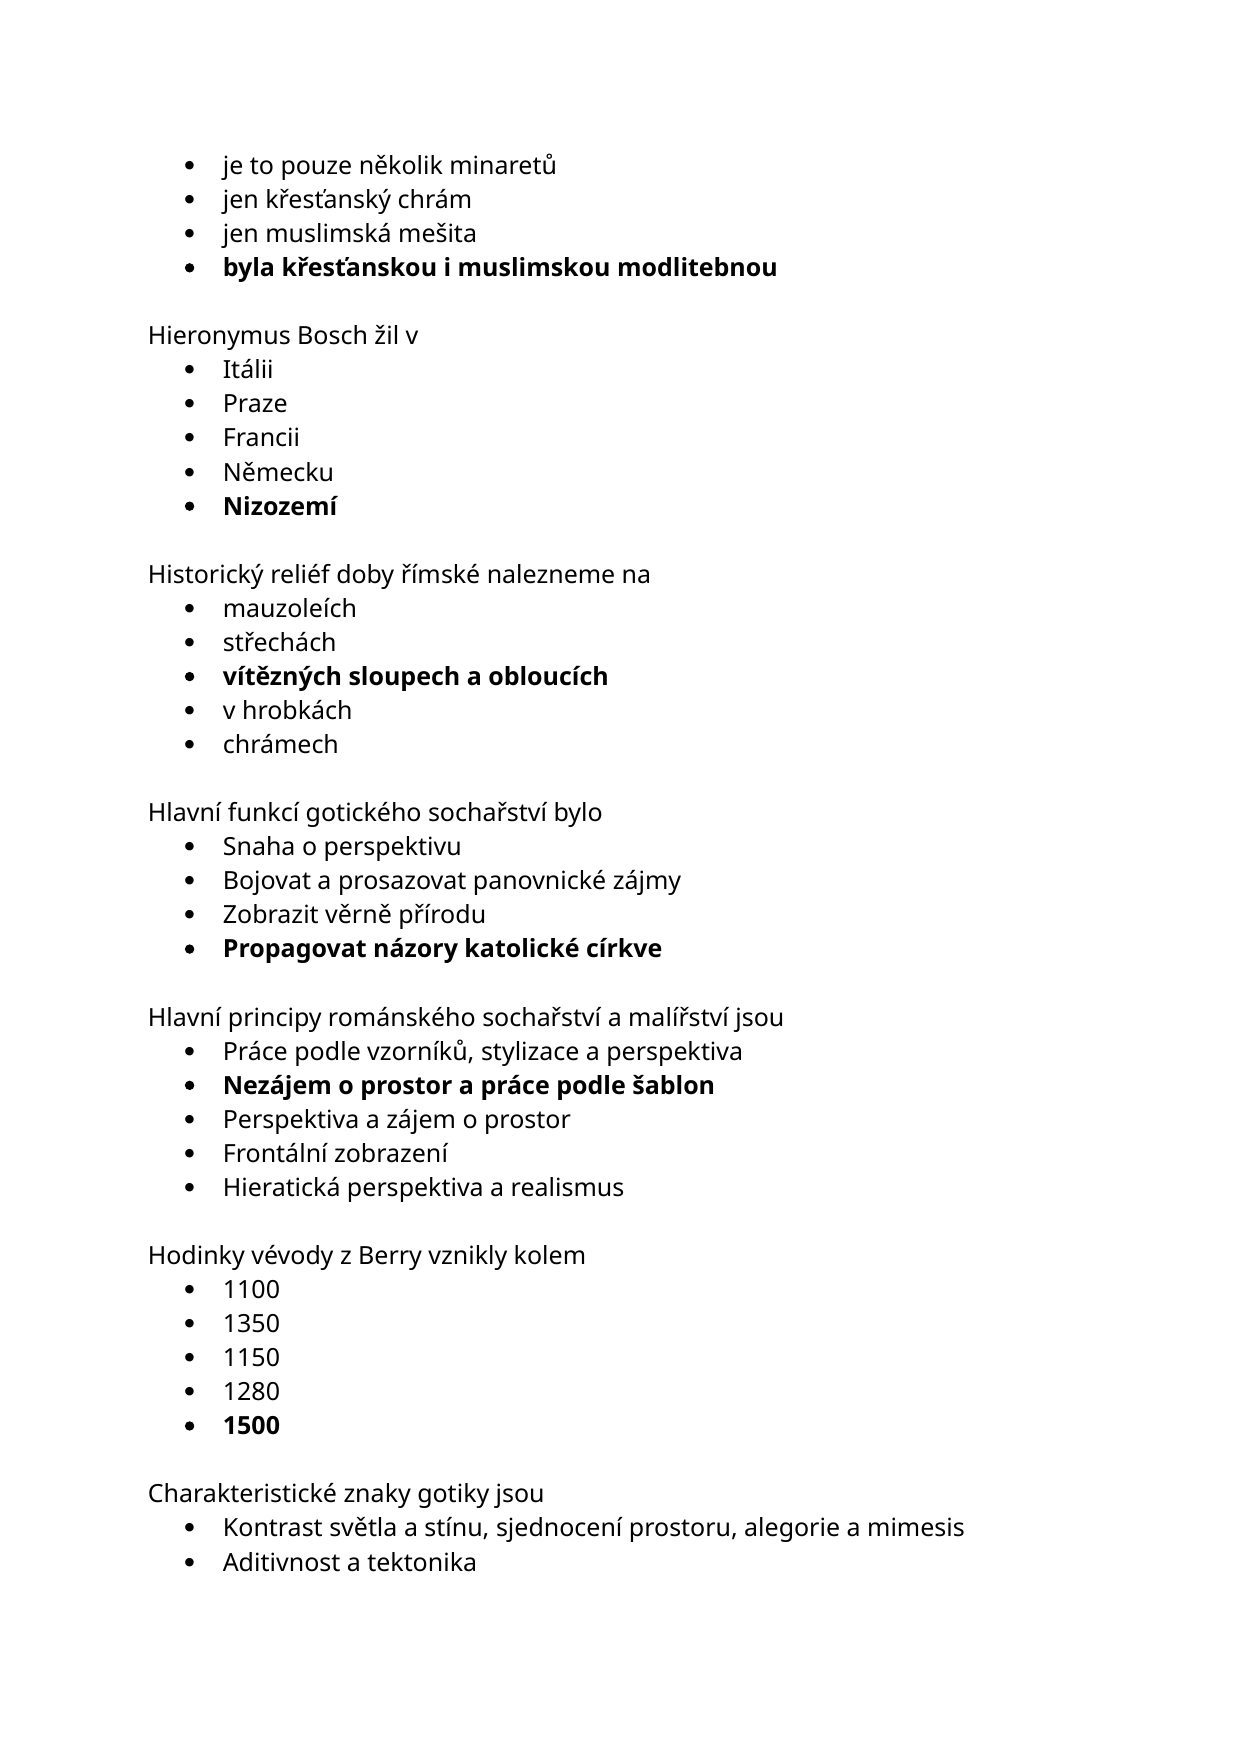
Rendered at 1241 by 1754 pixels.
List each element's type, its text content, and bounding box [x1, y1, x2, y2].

list Nizozemí [185, 488, 1093, 522]
text Charakteristické znaky gotiky jsou [148, 1476, 1093, 1510]
list Frontální zobrazení [185, 1135, 1093, 1169]
text Hodinky vévody z Berry vznikly kolem [148, 1238, 1093, 1272]
list Perspektiva a zájem o prostor [185, 1101, 1093, 1135]
list byla křesťanskou i muslimskou modlitebnou [185, 250, 1093, 284]
text Hlavní principy románského sochařství a malířství jsou [148, 999, 1093, 1033]
list Propagovat názory katolické církve [185, 931, 1093, 965]
list 1350 [185, 1306, 1093, 1340]
list mauzoleích [185, 590, 1093, 624]
list chrámech [185, 727, 1093, 761]
list Německu [185, 454, 1093, 488]
text Historický reliéf doby římské nalezneme na [148, 556, 1093, 590]
list 1100 [185, 1272, 1093, 1306]
list Aditivnost a tektonika [185, 1544, 1093, 1578]
list 1150 [185, 1340, 1093, 1374]
list je to pouze několik minaretů [185, 148, 1093, 182]
list Praze [185, 386, 1093, 420]
list Hieratická perspektiva a realismus [185, 1169, 1093, 1203]
list Zobrazit věrně přírodu [185, 897, 1093, 931]
list Bojovat a prosazovat panovnické zájmy [185, 863, 1093, 897]
list Francii [185, 420, 1093, 454]
list Kontrast světla a stínu, sjednocení prostoru, alegorie a mimesis [185, 1510, 1093, 1544]
list 1280 [185, 1374, 1093, 1408]
text Hieronymus Bosch žil v [148, 318, 1093, 352]
list Snaha o perspektivu [185, 829, 1093, 863]
list Nezájem o prostor a práce podle šablon [185, 1067, 1093, 1101]
list Práce podle vzorníků, stylizace a perspektiva [185, 1033, 1093, 1067]
list střechách [185, 624, 1093, 658]
list Itálii [185, 352, 1093, 386]
text Hlavní funkcí gotického sochařství bylo [148, 795, 1093, 829]
list 1500 [185, 1408, 1093, 1442]
list jen muslimská mešita [185, 216, 1093, 250]
list vítězných sloupech a obloucích [185, 658, 1093, 693]
list v hrobkách [185, 693, 1093, 727]
list jen křesťanský chrám [185, 182, 1093, 216]
